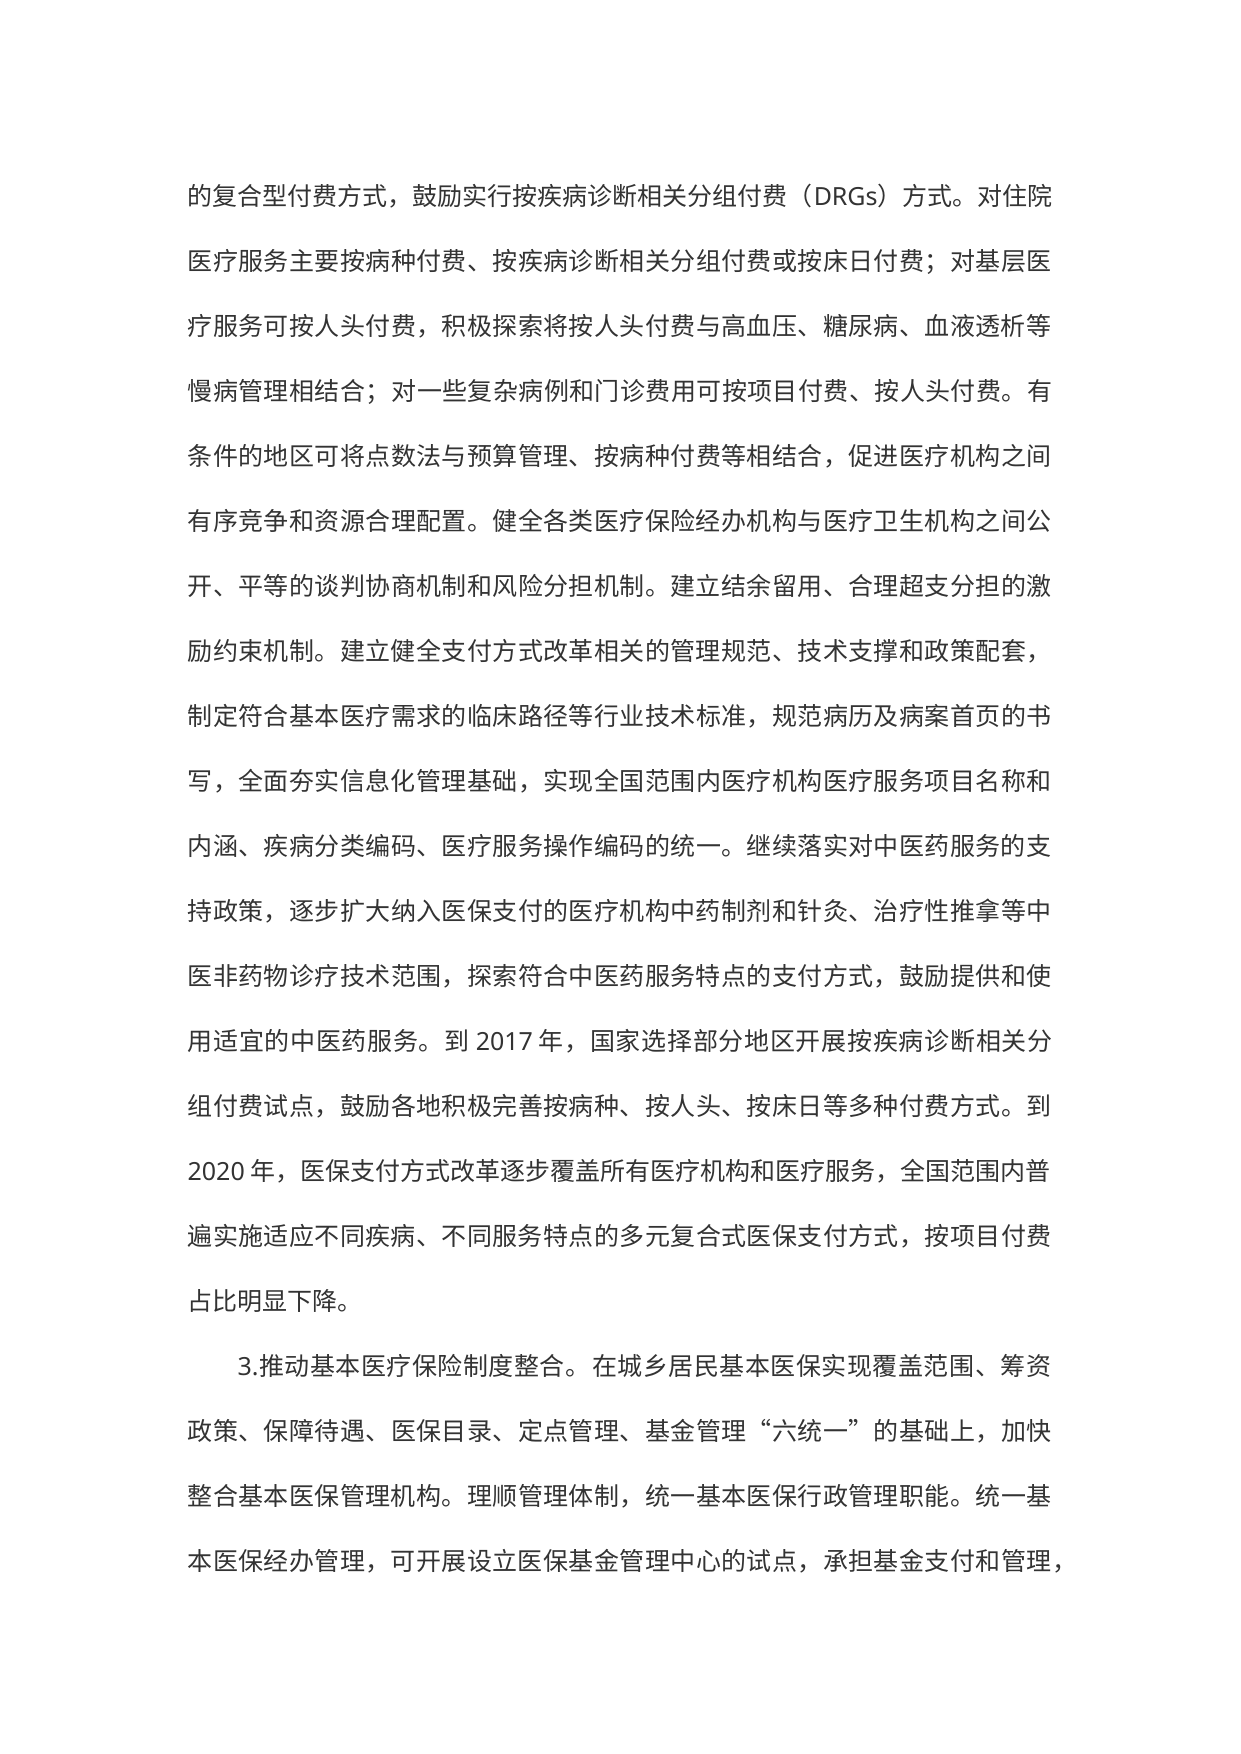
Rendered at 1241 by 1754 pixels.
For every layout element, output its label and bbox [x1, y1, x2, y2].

text [187, 1332, 1053, 1592]
text [187, 162, 1053, 1332]
